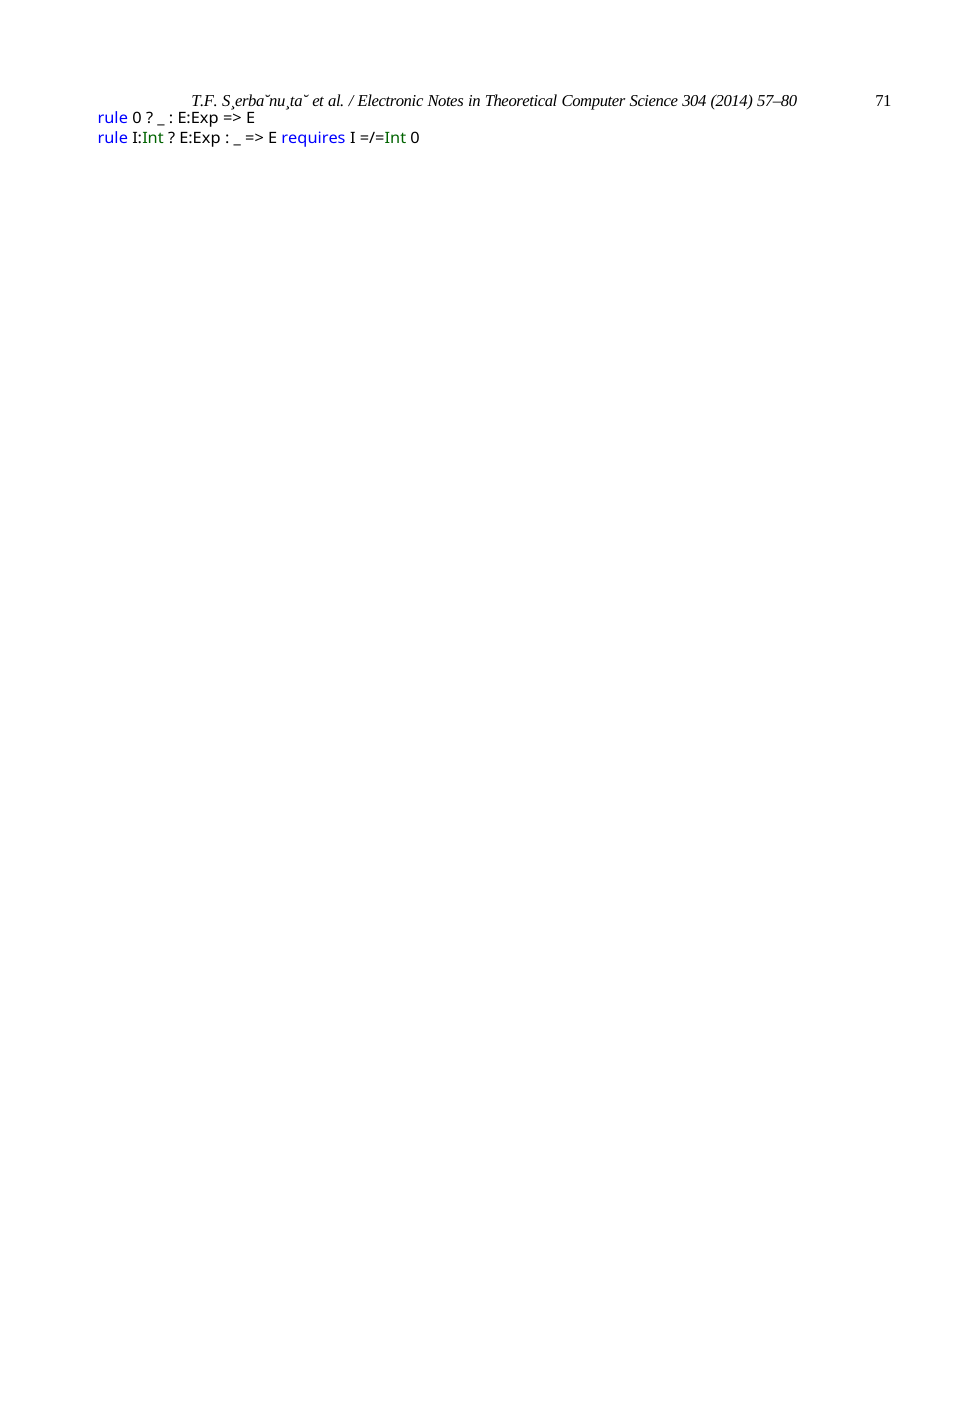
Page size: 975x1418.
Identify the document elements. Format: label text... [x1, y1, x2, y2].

text rule I:Int ? E:Exp : _ => E requires I =/=Int 0 [97, 128, 910, 147]
text rule 0 ? _ : E:Exp => E [97, 108, 910, 128]
